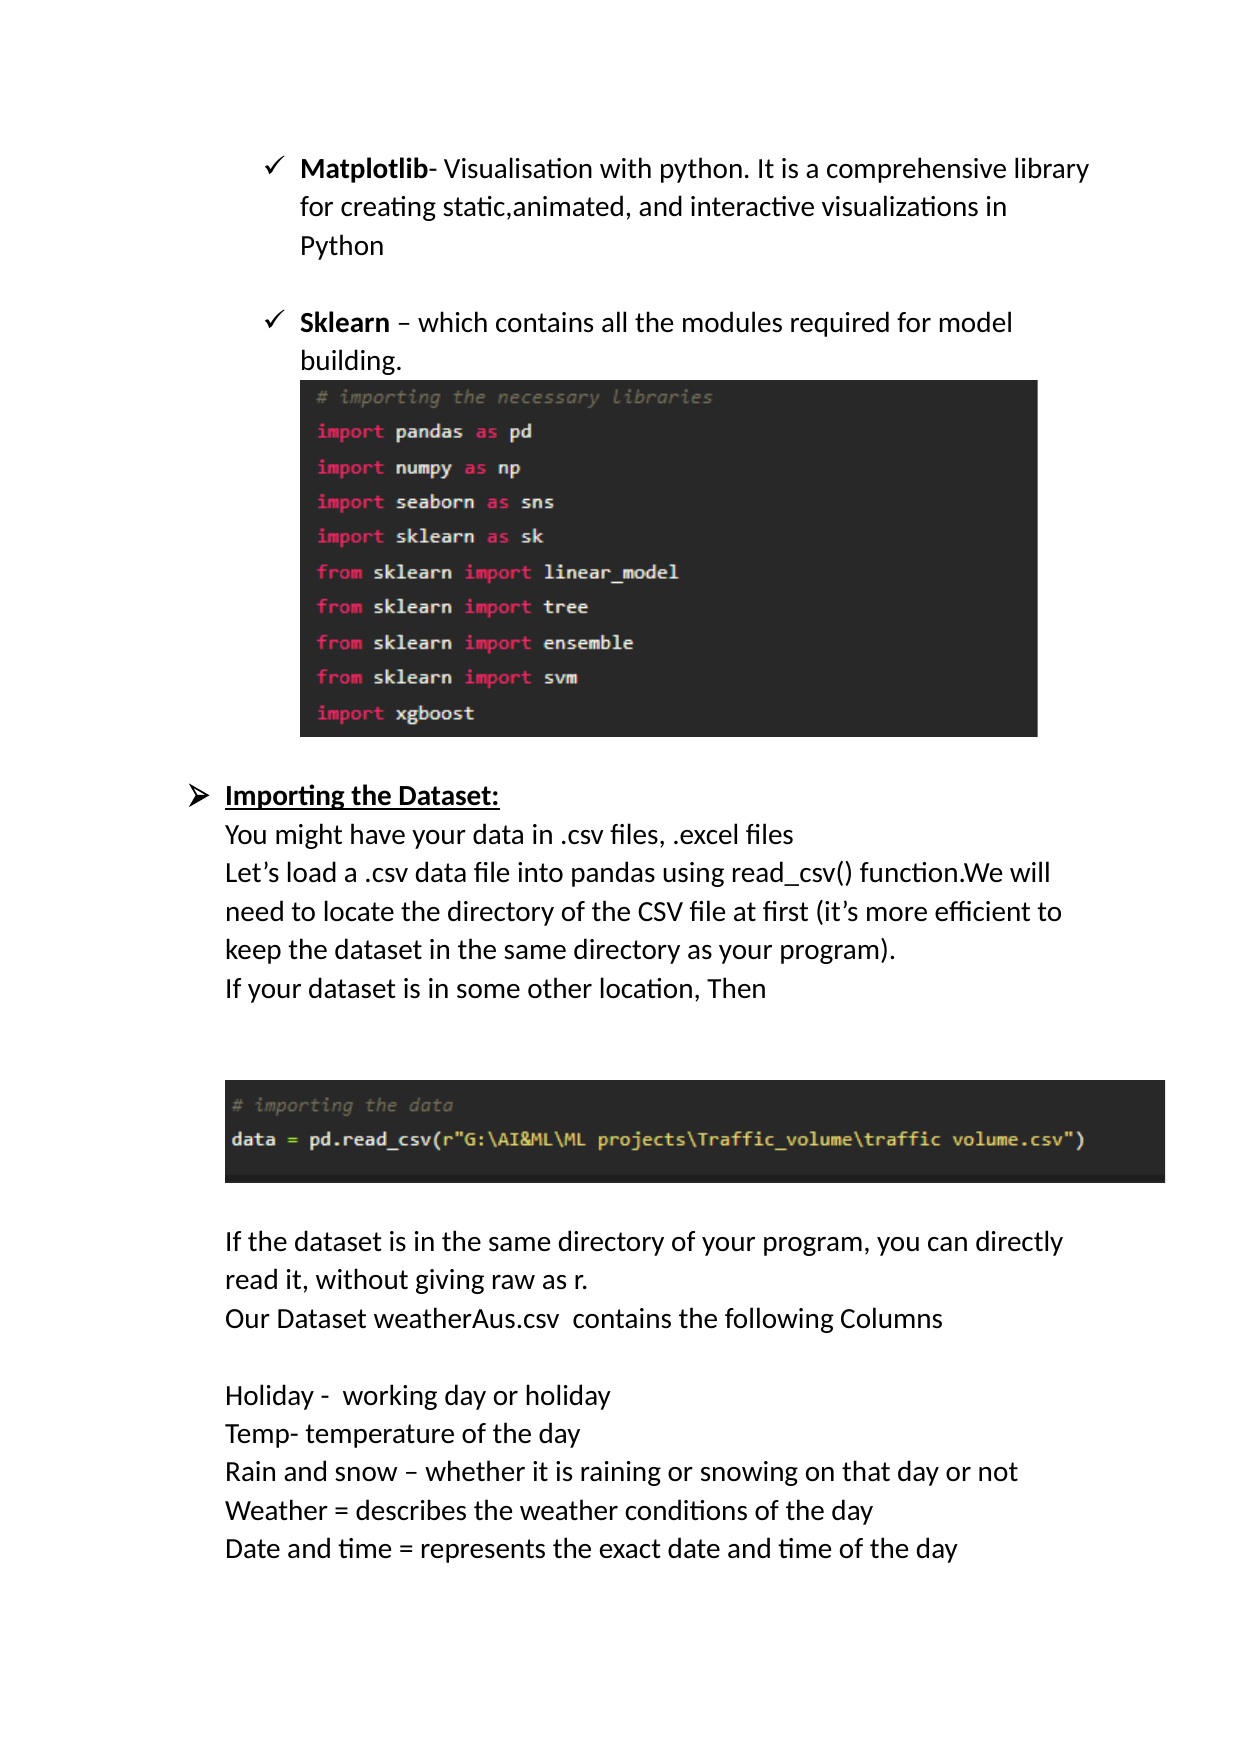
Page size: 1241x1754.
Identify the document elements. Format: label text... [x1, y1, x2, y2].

list Sklearn – which contains all the modules required for model building. [262, 304, 1090, 378]
list Rain and snow – whether it is raining or snowing on that day or not [225, 1453, 1090, 1489]
list Our Dataset weatherAus.csv contains the following Columns [225, 1300, 1090, 1335]
list Importing the Dataset: [187, 777, 1090, 813]
picture [300, 380, 1038, 737]
list Let’s load a .csv data file into pandas using read_csv() function.We will need to locate the directory of the CSV file at first (it’s more efficient to keep the dataset in the same directory as your program). [225, 854, 1090, 967]
list If the dataset is in the same directory of your program, you can directly read it, without giving raw as r. [225, 1223, 1090, 1297]
list If your dataset is in some other location, Then [225, 970, 1090, 1005]
list You might have your data in .csv files, .excel files [225, 816, 1090, 852]
list Matplotlib- Visualisation with python. It is a comprehensive library for creating static,animated, and interactive visualizations in Python [262, 150, 1090, 262]
picture [225, 1080, 1166, 1183]
list Temp- temperature of the day [225, 1415, 1090, 1451]
list Weather = describes the weather conditions of the day [225, 1492, 1090, 1527]
list Holiday - working day or holiday [225, 1377, 1090, 1412]
list Date and time = represents the exact date and time of the day [225, 1530, 1090, 1566]
